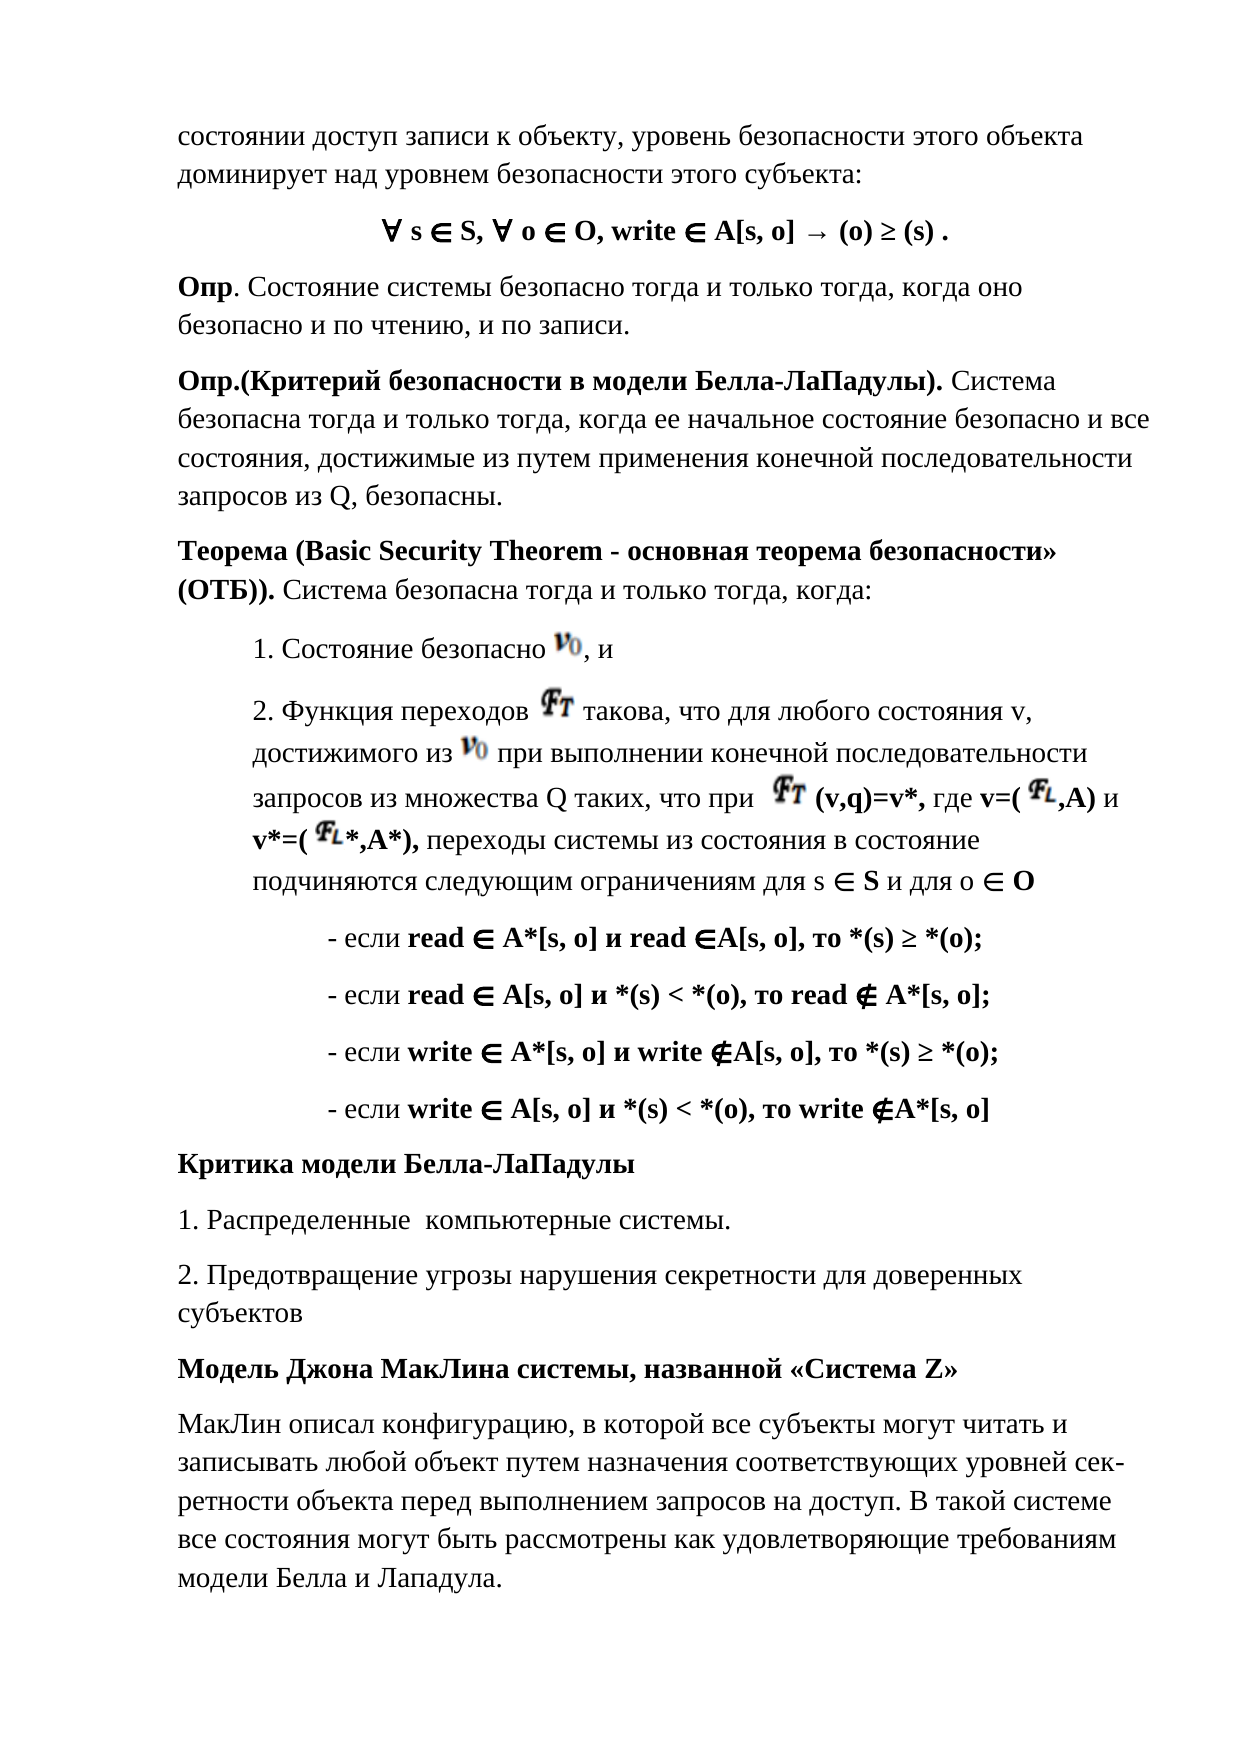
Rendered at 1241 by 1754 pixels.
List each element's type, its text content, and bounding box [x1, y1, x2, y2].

picture [553, 627, 584, 659]
picture [536, 686, 576, 721]
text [177, 118, 1152, 190]
text Опр. Состояние системы безопасно тогда и только тогда, когда оно безопасно и по чтению, и по записи. [177, 269, 1152, 341]
text 2. Предотвращение угрозы нарушения секретности для доверенных субъектов [177, 1257, 1152, 1329]
text - если read ∈ A*[s, o] и read ∈A[s, o], то *(s) ≥ *(o); [327, 918, 1152, 953]
picture [315, 818, 345, 850]
text Опр.(Критерий безопасности в модели Белла-ЛаПадулы). Система безопасна тогда и только тогда, когда ее начальное состояние безопасно и все состояния, достижимые из путем применения конечной последовательности запросов из Q, безопасны. [177, 363, 1152, 512]
text МакЛин описал конфигурацию, в которой все субъекты могут читать и записывать любой объект путем назначения соответствующих уровней секретности объекта перед выполнением запросов на доступ. В такой системе все состояния могут быть рассмотрены как удовлетворяющие требованиям модели Белла и Лападула. [177, 1406, 1152, 1594]
picture [460, 731, 490, 763]
text Теорема (Basic Security Theorem - основная теорема безопасности» (ОТБ)). Система безопасна тогда и только тогда, когда: [177, 533, 1152, 606]
text - если read ∈ A[s, o] и *(s) < *(o), то read ∉ A*[s, o]; [327, 975, 1152, 1011]
text ∀ s ∈ S, ∀ o ∈ O, write ∈ A[s, o] → (o) ≥ (s) . [177, 212, 1152, 247]
text Модель Джона МакЛина системы, названной «Система Z» [177, 1351, 1152, 1384]
picture [1028, 777, 1058, 808]
text - если write ∈ A*[s, o] и write ∉A[s, o], то *(s) ≥ *(o); [327, 1032, 1152, 1068]
picture [768, 773, 808, 808]
text 2. Функция переходов такова, что для любого состояния v, достижимого из при выполнении конечной последовательности запросов из множества Q таких, что при (v,q)=v*, где v=( ,A) и v*=( *,A*), переходы системы из состояния в состояние подчиняются следующим ограничениям для s ∈ S и для o ∈ O [252, 686, 1152, 896]
text Критика модели Белла-ЛаПадулы [177, 1147, 1152, 1180]
text 1. Распределенные компьютерные системы. [177, 1202, 1152, 1235]
text 1. Состояние безопасно , и [252, 627, 1152, 665]
text - если write ∈ A[s, o] и *(s) < *(o), то write ∉A*[s, o] [327, 1089, 1152, 1125]
